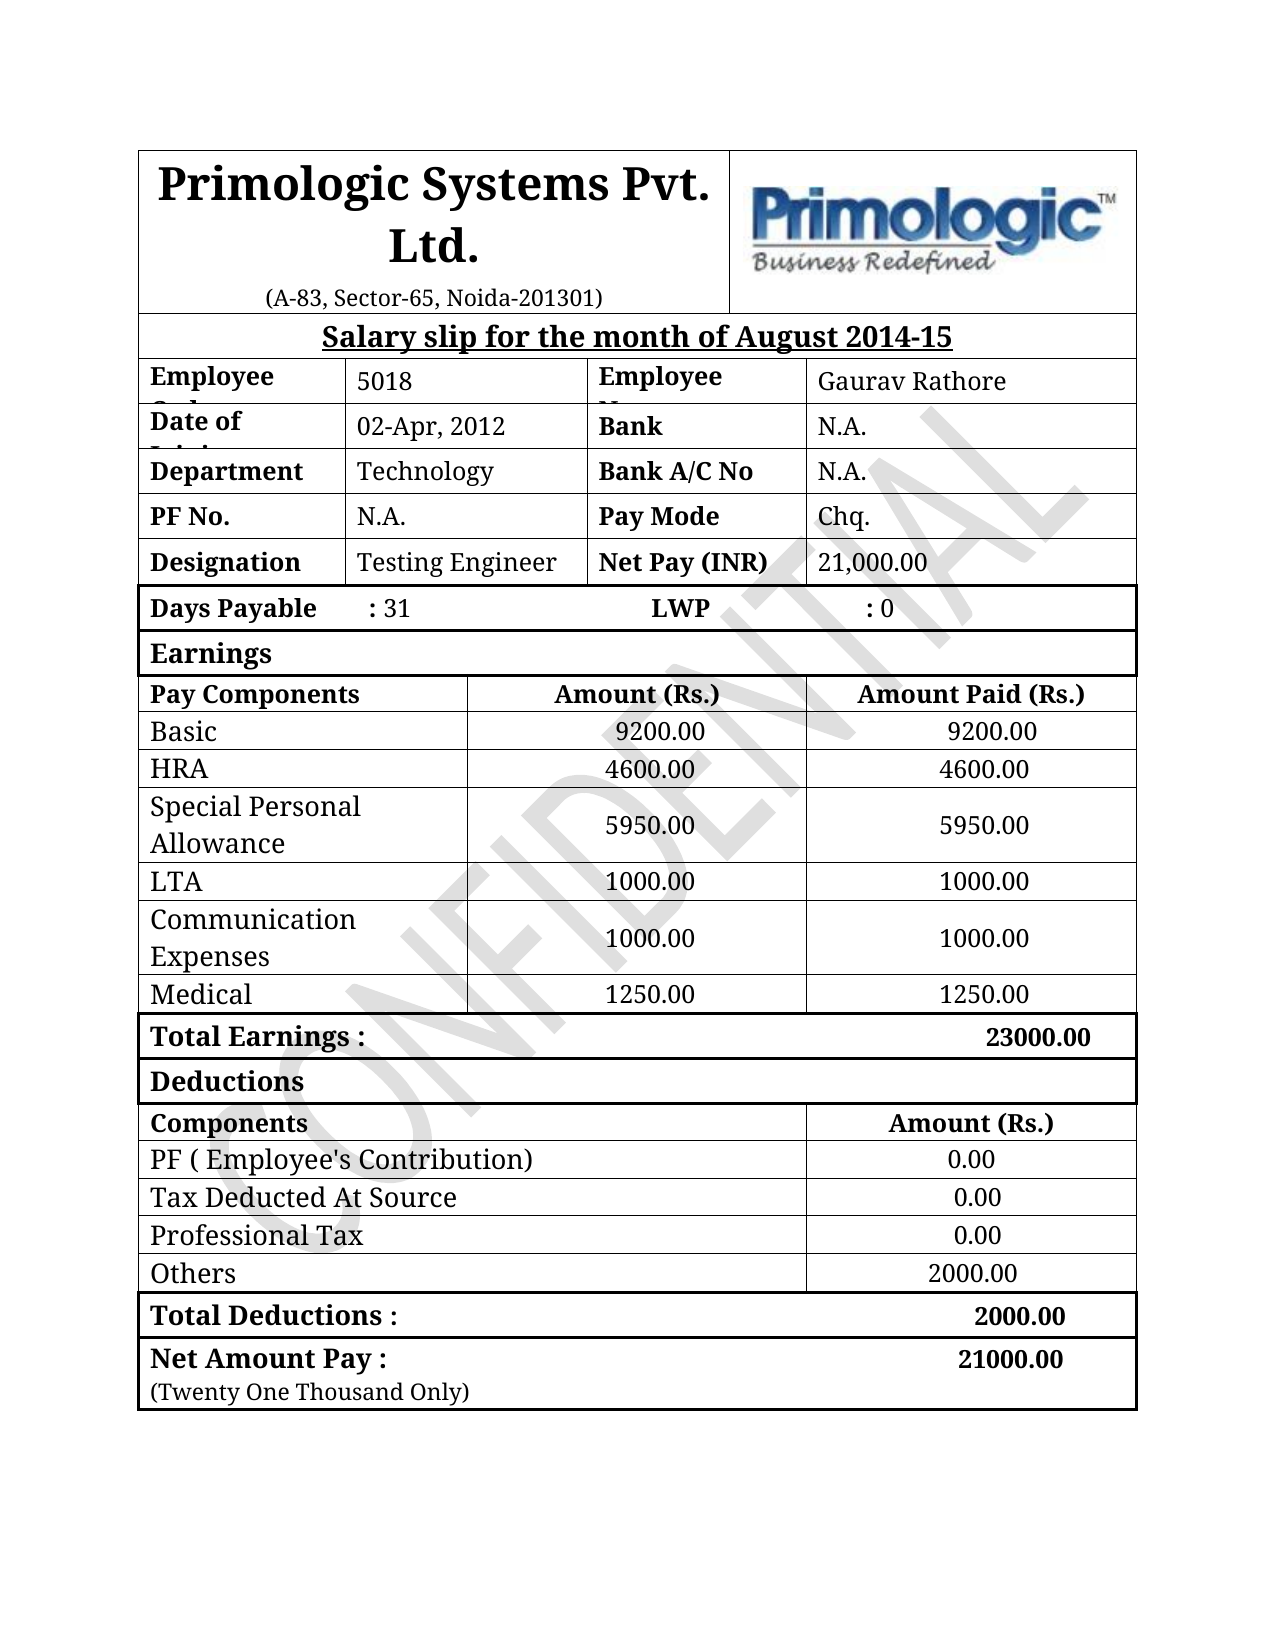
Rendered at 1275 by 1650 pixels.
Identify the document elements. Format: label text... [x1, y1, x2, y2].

table_cell Date of Joining [139, 404, 345, 448]
table_cell Professional Tax [139, 1216, 806, 1253]
table_cell 1000.00 [807, 901, 1136, 974]
table_cell PF ( Employee's Contribution) [139, 1141, 806, 1177]
table_cell Basic [139, 712, 467, 749]
table_cell 4600.00 [468, 750, 806, 787]
table_cell Employee Code [139, 359, 345, 403]
table_cell 1000.00 [807, 863, 1136, 899]
table_header [730, 151, 1136, 313]
table_cell Amount (Rs.) [807, 1105, 1136, 1139]
table_cell 1250.00 [468, 975, 806, 1012]
table_cell Salary slip for the month of August 2014-15 [139, 314, 1136, 358]
table_cell Tax Deducted At Source [139, 1179, 806, 1215]
table_cell 5950.00 [468, 788, 806, 862]
table_cell 1250.00 [807, 975, 1136, 1012]
table_cell 2000.00 [807, 1254, 1136, 1291]
table_cell HRA [139, 750, 467, 787]
table_cell Components [139, 1105, 806, 1139]
table_cell Earnings [140, 632, 1135, 674]
table_cell Amount (Rs.) [468, 677, 806, 711]
table_cell Communication Expenses [139, 901, 467, 974]
table_cell Deductions [140, 1060, 1135, 1102]
table_cell N.A. [807, 449, 1136, 493]
table_header Primologic Systems Pvt. Ltd. (A-83, Sector-65, Noida-201301) [139, 151, 729, 313]
table_cell Designation [139, 539, 345, 584]
table_cell 1000.00 [468, 863, 806, 899]
table_cell Net Pay (INR) [588, 539, 806, 584]
table_cell Bank A/C No [588, 449, 806, 493]
table_cell LTA [139, 863, 467, 899]
table_cell Days Payable : 31 LWP : 0 [140, 587, 1135, 629]
table_cell Net Amount Pay : 21000.00 (Twenty One Thousand Only) [140, 1339, 1135, 1407]
table_cell Department [139, 449, 345, 493]
table_cell 1000.00 [468, 901, 806, 974]
table_cell Medical [139, 975, 467, 1012]
table_cell N.A. [346, 494, 587, 538]
table_cell Chq. [807, 494, 1136, 538]
table_cell Special Personal Allowance [139, 788, 467, 862]
table_cell 0.00 [807, 1141, 1136, 1177]
table_cell 9200.00 [468, 712, 806, 749]
table_cell 9200.00 [807, 712, 1136, 749]
table_cell 5018 [346, 359, 587, 403]
table_cell 02-Apr, 2012 [346, 404, 587, 448]
table_cell Testing Engineer [346, 539, 587, 584]
table_cell PF No. [139, 494, 345, 538]
table_cell 21,000.00 [807, 539, 1136, 584]
table_cell Technology [346, 449, 587, 493]
table_cell 5950.00 [807, 788, 1136, 862]
table_cell Bank [588, 404, 806, 448]
table_cell Employee Name [588, 359, 806, 403]
table_cell Others [139, 1254, 806, 1291]
table_cell Pay Components [139, 677, 467, 711]
table_cell N.A. [807, 404, 1136, 448]
table_cell Amount Paid (Rs.) [807, 677, 1136, 711]
table_cell 0.00 [807, 1179, 1136, 1215]
picture [742, 186, 1123, 278]
table_cell 0.00 [807, 1216, 1136, 1253]
table_cell 4600.00 [807, 750, 1136, 787]
table_cell Gaurav Rathore [807, 359, 1136, 403]
table_cell Total Deductions : 2000.00 [140, 1294, 1135, 1336]
table_cell Pay Mode [588, 494, 806, 538]
table_cell Total Earnings : 23000.00 [140, 1015, 1135, 1057]
